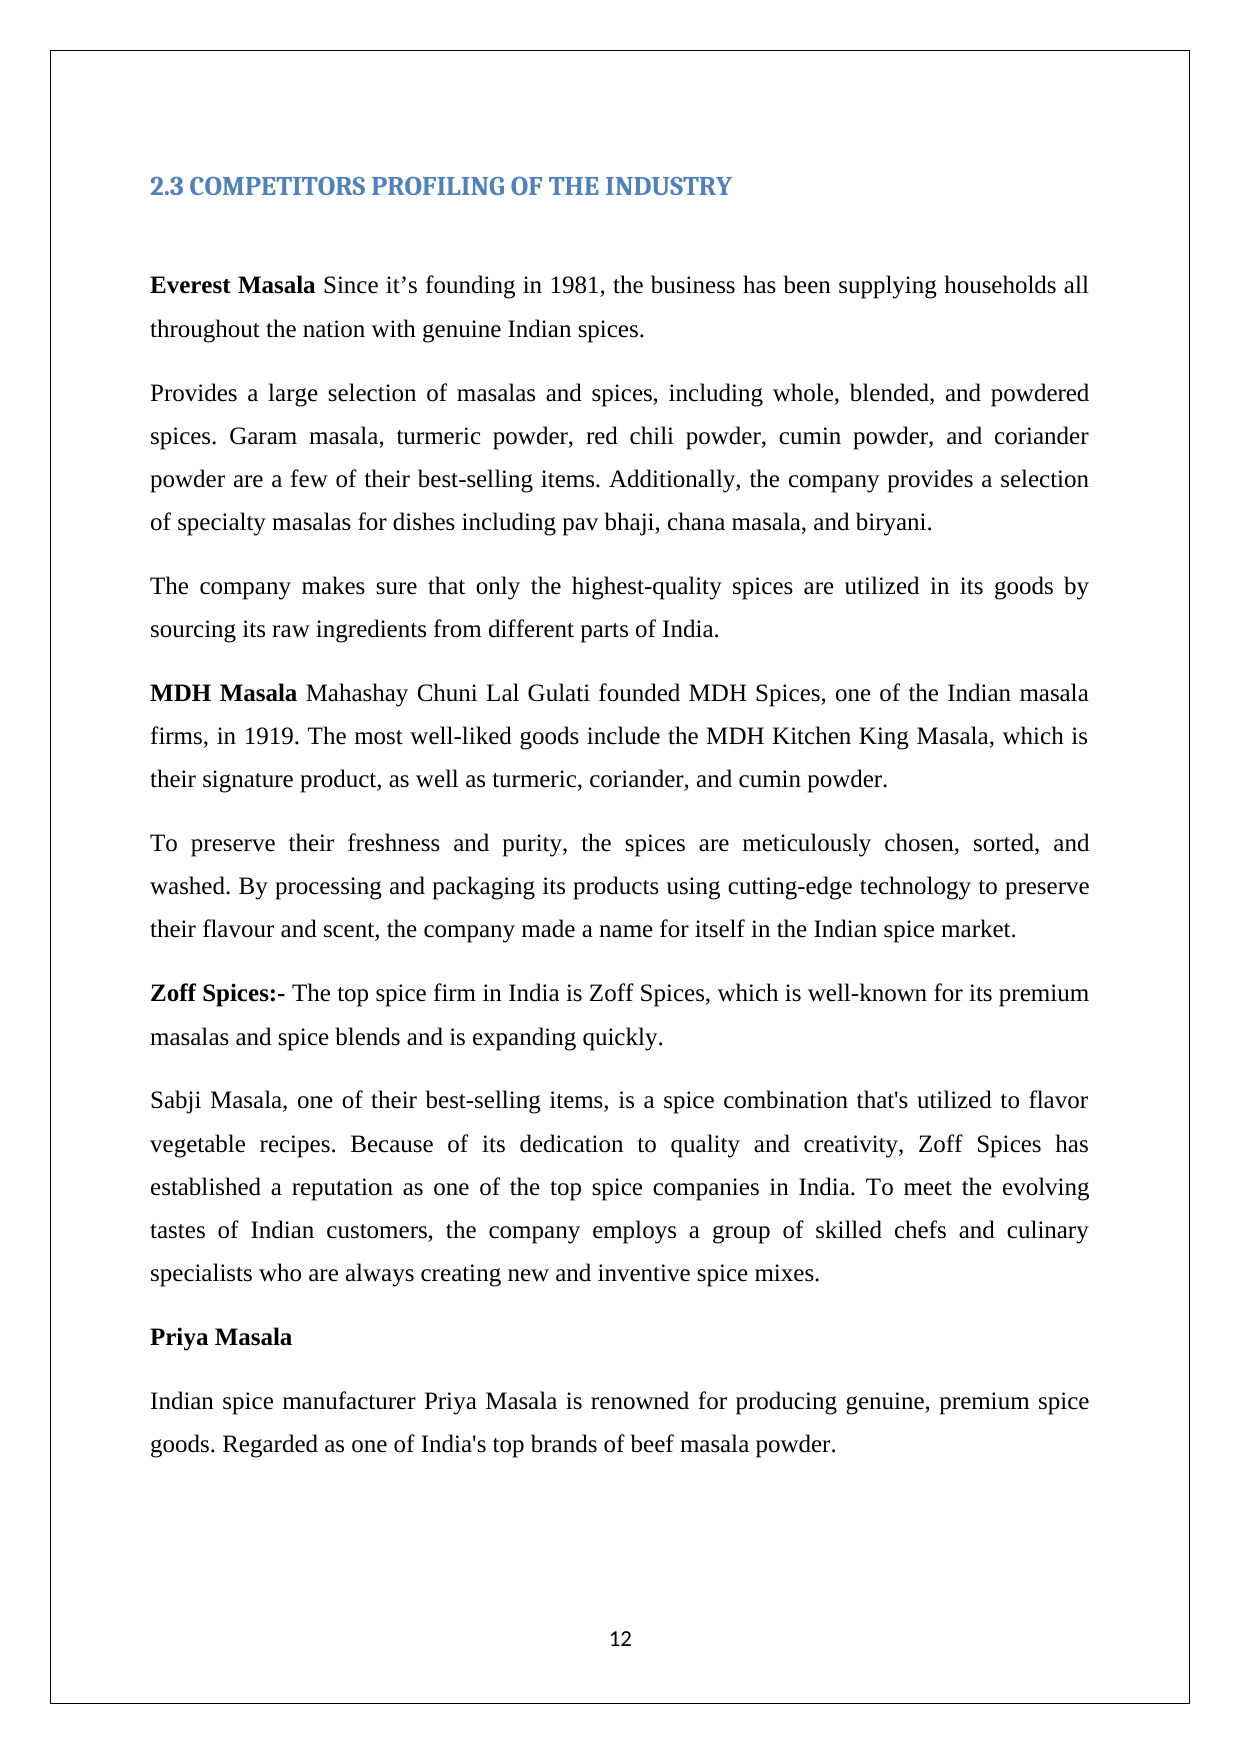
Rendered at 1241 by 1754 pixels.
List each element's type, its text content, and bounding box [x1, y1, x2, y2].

text Priya Masala [150, 1322, 1090, 1351]
subtitle 2.3 COMPETITORS PROFILING OF THE INDUSTRY [150, 171, 1090, 202]
text Zoff Spices:- The top spice firm in India is Zoff Spices, which is well-known for its premium masalas and spice blends and is expanding quickly. [150, 978, 1090, 1050]
text The company makes sure that only the highest-quality spices are utilized in its goods by sourcing its raw ingredients from different parts of India. [150, 571, 1090, 643]
text To preserve their freshness and purity, the spices are meticulously chosen, sorted, and washed. By processing and packaging its products using cutting-edge technology to preserve their flavour and scent, the company made a name for itself in the Indian spice market. [150, 828, 1090, 943]
text Indian spice manufacturer Priya Masala is renowned for producing genuine, premium spice goods. Regarded as one of India's top brands of beef masala powder. [150, 1386, 1090, 1458]
text Provides a large selection of masalas and spices, including whole, blended, and powdered spices. Garam masala, turmeric powder, red chili powder, cumin powder, and coriander powder are a few of their best-selling items. Additionally, the company provides a selection of specialty masalas for dishes including pav bhaji, chana masala, and biryani. [150, 378, 1090, 536]
text Sabji Masala, one of their best-selling items, is a spice combination that's utilized to flavor vegetable recipes. Because of its dedication to quality and creativity, Zoff Spices has established a reputation as one of the top spice companies in India. To meet the evolving tastes of Indian customers, the company employs a group of skilled chefs and culinary specialists who are always creating new and inventive spice mixes. [150, 1086, 1090, 1287]
text MDH Masala Mahashay Chuni Lal Gulati founded MDH Spices, one of the Indian masala firms, in 1919. The most well-liked goods include the MDH Kitchen King Masala, which is their signature product, as well as turmeric, coriander, and cumin powder. [150, 678, 1090, 793]
text Everest Masala Since it’s founding in 1981, the business has been supplying households all throughout the nation with genuine Indian spices. [150, 271, 1090, 342]
